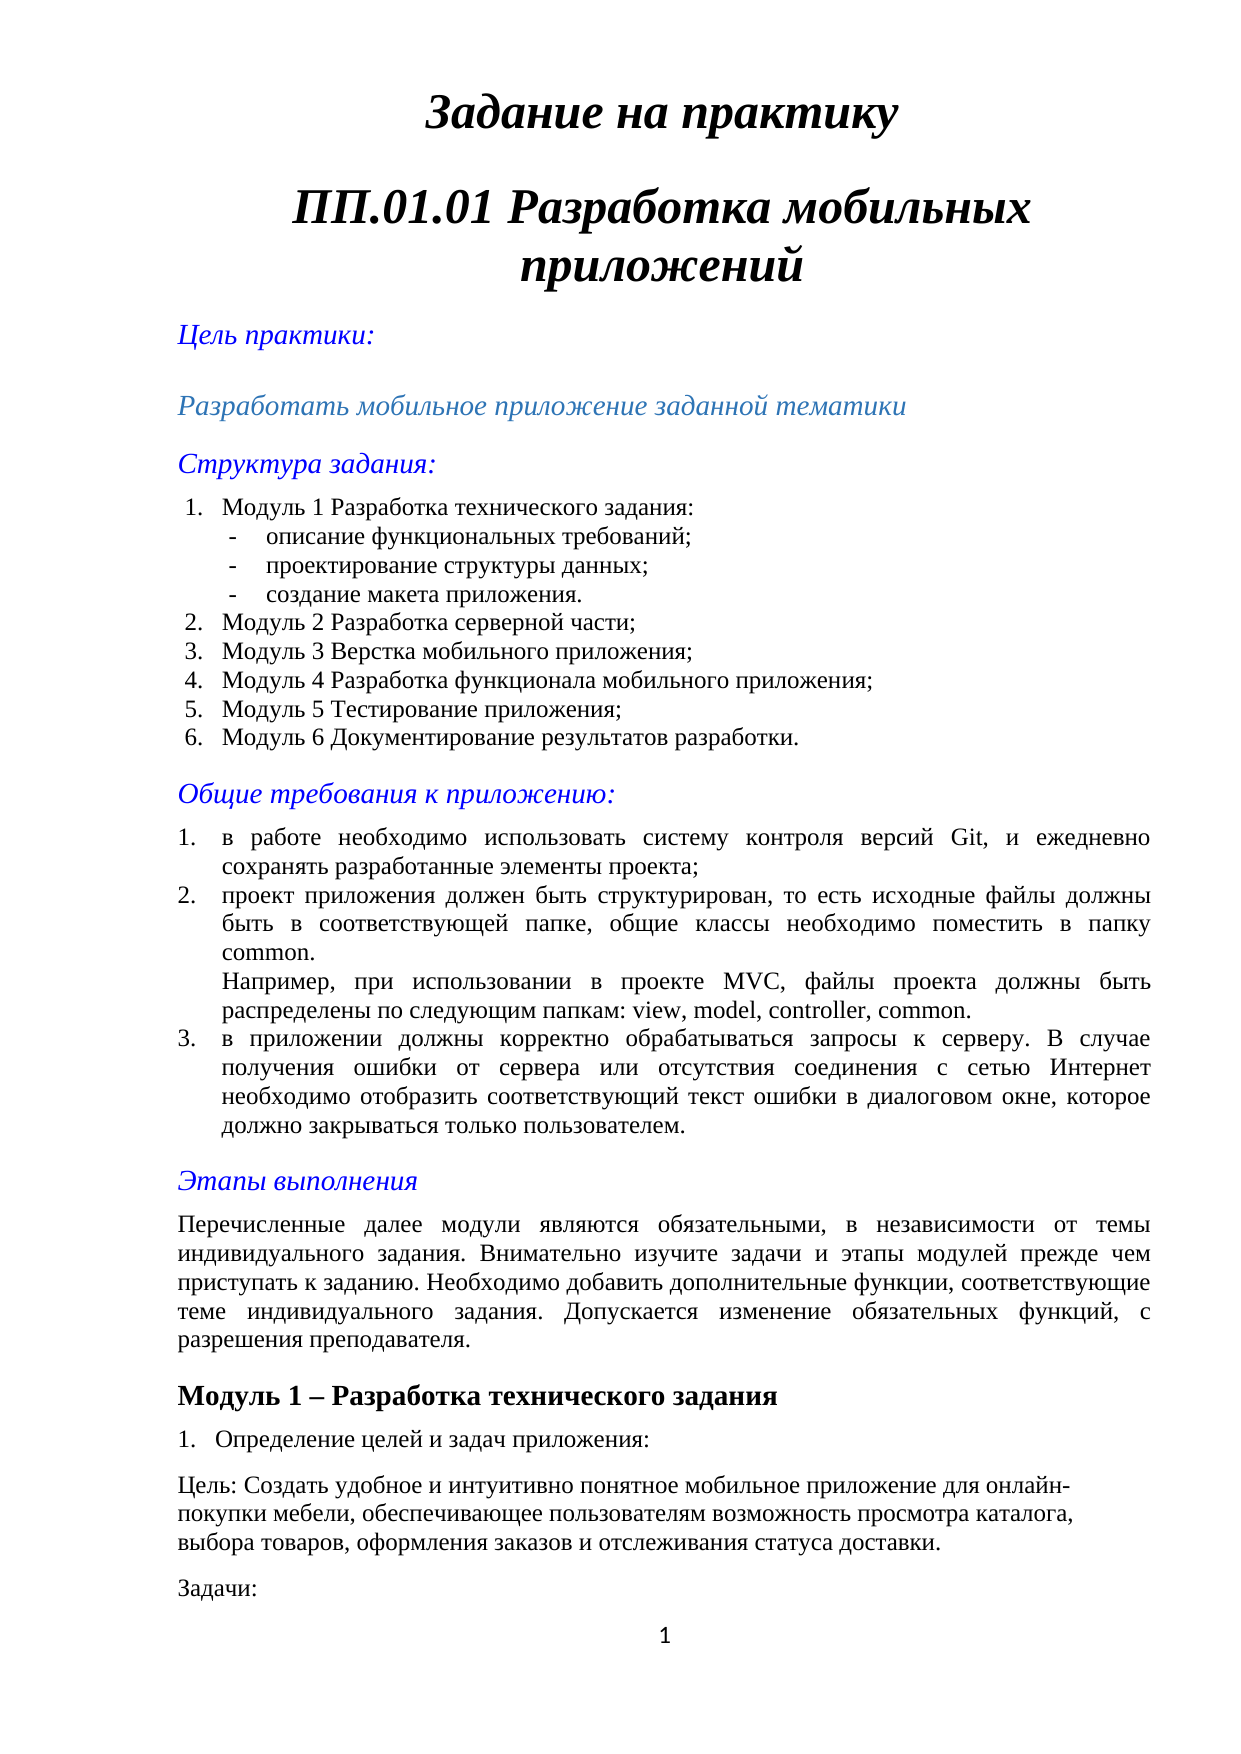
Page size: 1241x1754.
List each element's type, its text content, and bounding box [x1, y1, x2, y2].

subtitle Структура задания: [177, 446, 1152, 480]
text Например, при использовании в проекте MVC, файлы проекта должны быть распределены по следующим папкам: view, model, controller, common. [222, 966, 1152, 1023]
subtitle Цель практики: [177, 317, 1152, 350]
text Задачи: [177, 1573, 1152, 1601]
subtitle Общие требования к приложению: [177, 776, 1152, 810]
list в приложении должны корректно обрабатываться запросы к серверу. В случае получения ошибки от сервера или отсутствия соединения с сетью Интернет необходимо отобразить соответствующий текст ошибки в диалоговом окне, которое должно закрываться только пользователем. [177, 1023, 1152, 1138]
list описание функциональных требований; [228, 521, 1152, 550]
list Модуль 2 Разработка серверной части; [184, 607, 1152, 636]
list Модуль 6 Документирование результатов разработки. [184, 722, 1152, 751]
subtitle Этапы выполнения [177, 1163, 1152, 1197]
list Модуль 3 Верстка мобильного приложения; [184, 636, 1152, 665]
list Модуль 4 Разработка функционала мобильного приложения; [184, 665, 1152, 694]
list Модуль 5 Тестирование приложения; [184, 694, 1152, 722]
subtitle Разработать мобильное приложение заданной тематики [177, 388, 1152, 421]
list Определение целей и задач приложения: [177, 1424, 1152, 1453]
subtitle Задание на практику [177, 82, 1152, 139]
text Перечисленные далее модули являются обязательными, в независимости от темы индивидуального задания. Внимательно изучите задачи и этапы модулей прежде чем приступать к заданию. Необходимо добавить дополнительные функции, соответствующие теме индивидуального задания. Допускается изменение обязательных функций, с разрешения преподавателя. [177, 1209, 1152, 1353]
text Цель: Создать удобное и интуитивно понятное мобильное приложение для онлайн-покупки мебели, обеспечивающее пользователям возможность просмотра каталога, выбора товаров, оформления заказов и отслеживания статуса доставки. [177, 1470, 1152, 1556]
list создание макета приложения. [228, 579, 1152, 607]
list проектирование структуры данных; [228, 550, 1152, 579]
list проект приложения должен быть структурирован, то есть исходные файлы должны быть в соответствующей папке, общие классы необходимо поместить в папку common. [177, 880, 1152, 966]
subtitle Модуль 1 – Разработка технического задания [177, 1378, 1152, 1412]
list Модуль 1 Разработка технического задания: [184, 492, 1152, 521]
list в работе необходимо использовать систему контроля версий Git, и ежедневно сохранять разработанные элементы проекта; [177, 822, 1152, 880]
subtitle ПП.01.01 Разработка мобильных приложений [177, 177, 1152, 292]
